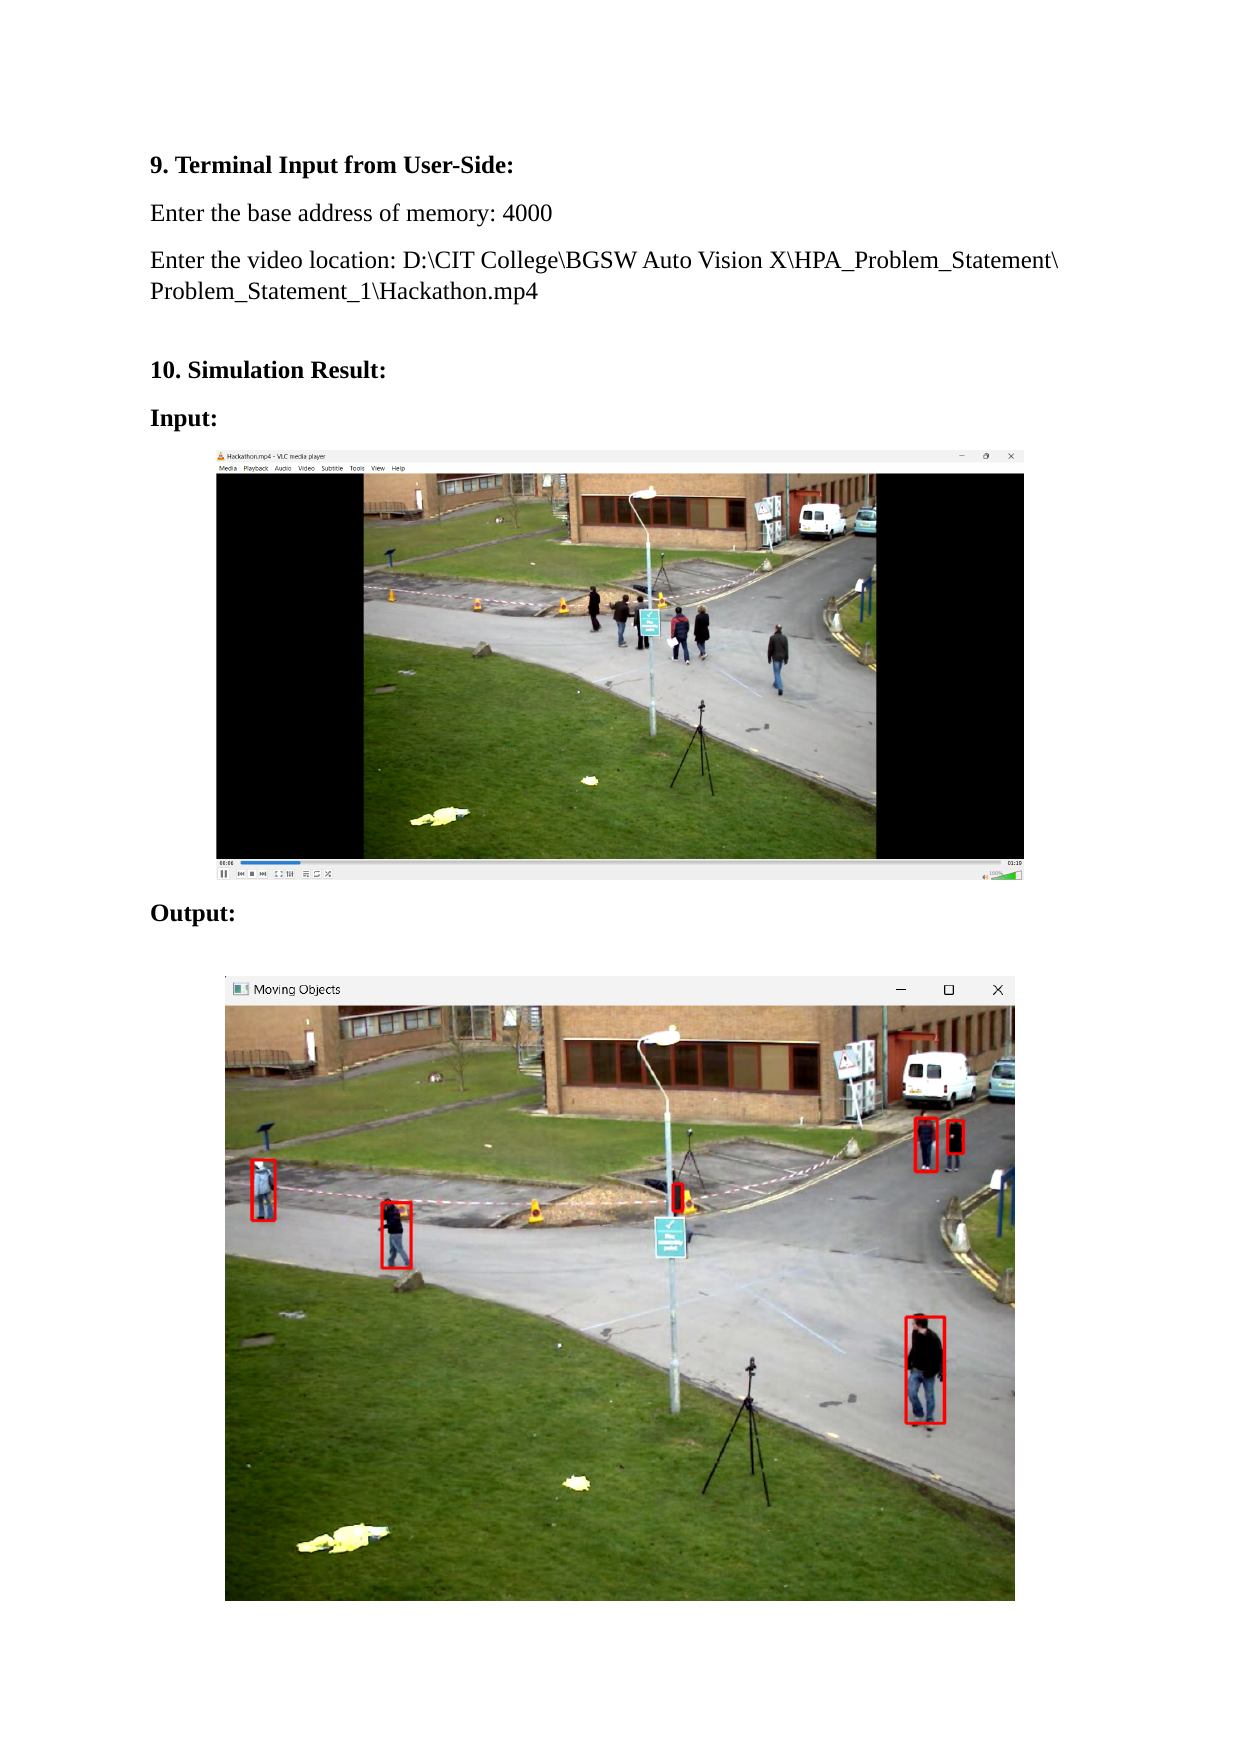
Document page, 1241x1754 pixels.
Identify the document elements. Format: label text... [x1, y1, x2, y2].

picture [216, 450, 1024, 880]
picture [225, 976, 1015, 1601]
text Input: [150, 403, 1090, 432]
text Enter the video location: D:\CIT College\BGSW Auto Vision X\HPA_Problem_Statement\ Problem_Statement_1\Hackathon.mp4 [150, 245, 1090, 305]
text Output: [150, 898, 1090, 927]
text 9. Terminal Input from User-Side: [150, 150, 1090, 179]
text 10. Simulation Result: [150, 324, 1090, 384]
text Enter the base address of memory: 4000 [150, 198, 1090, 226]
